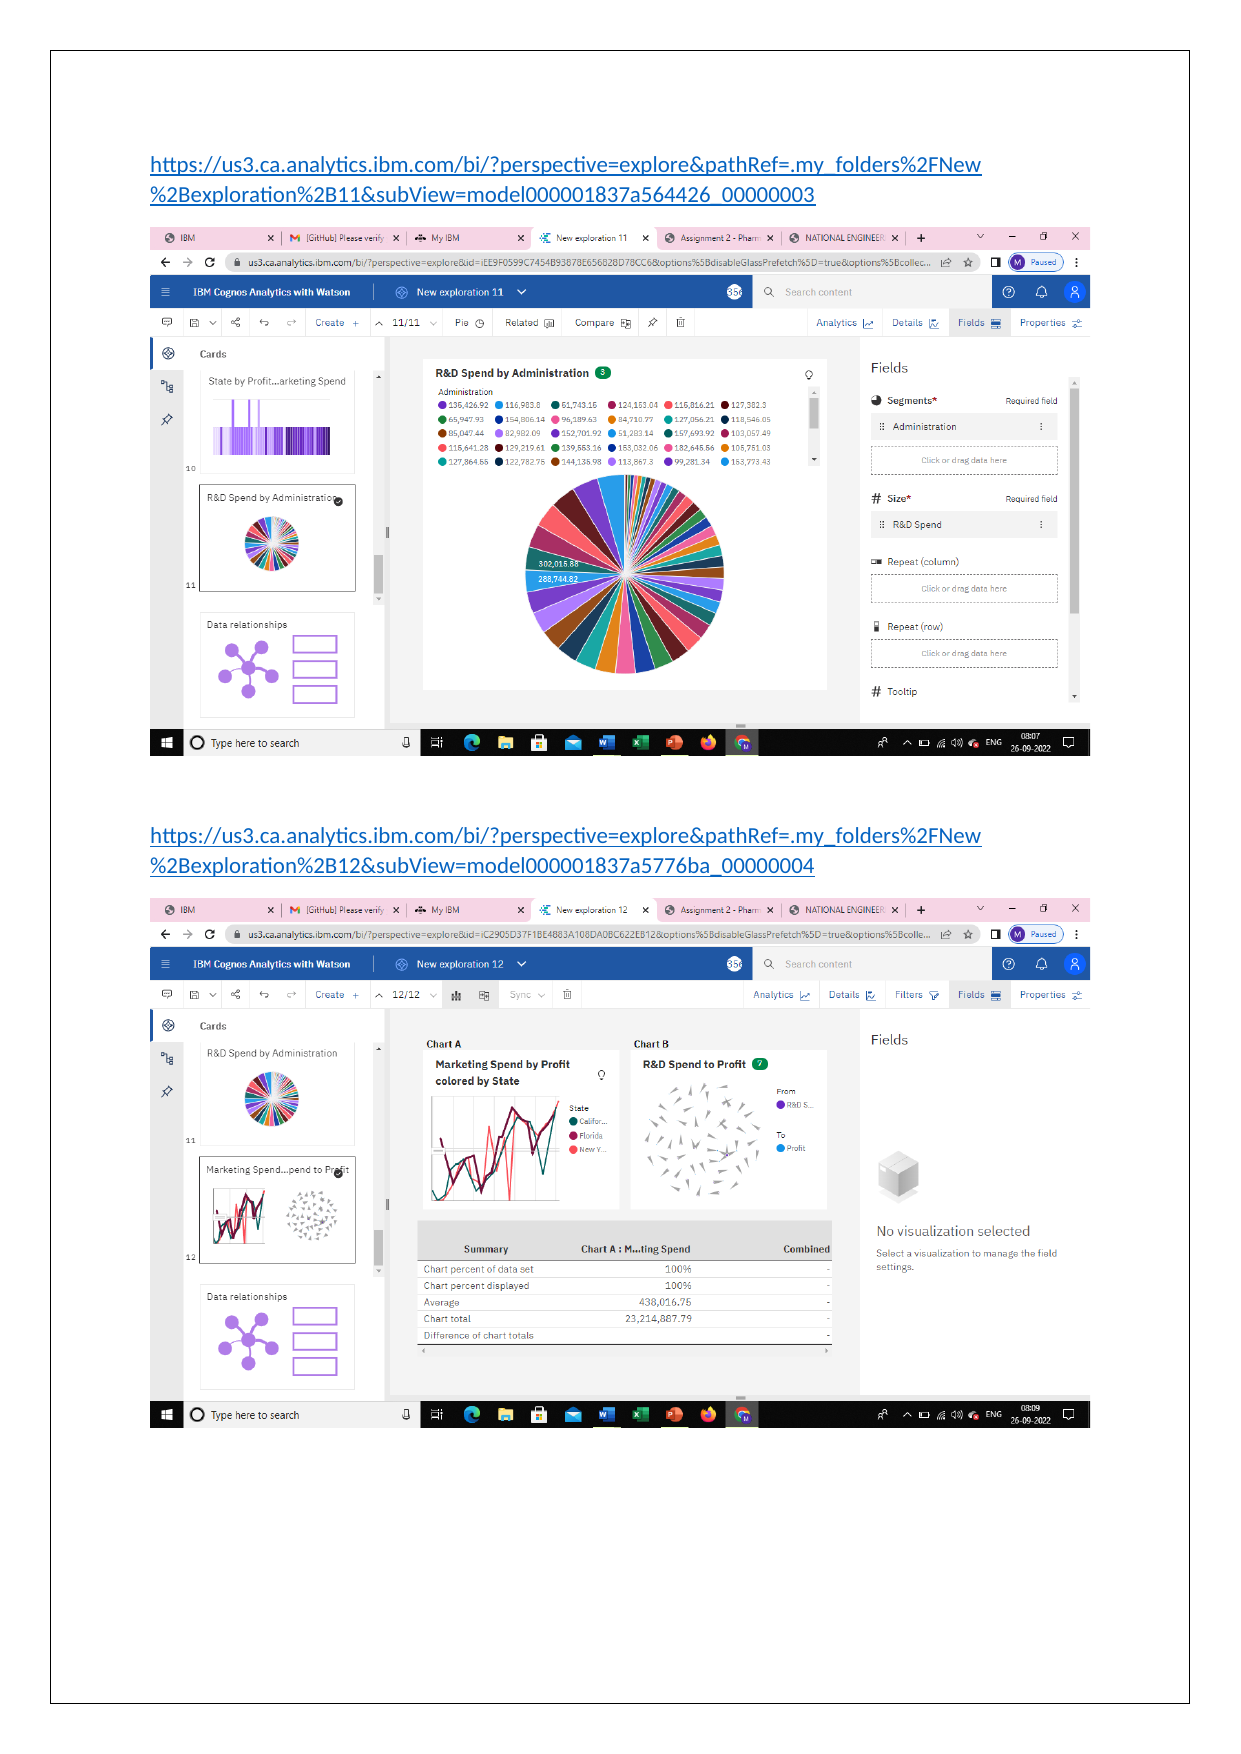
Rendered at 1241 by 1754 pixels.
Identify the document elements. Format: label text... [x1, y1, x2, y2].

text https://us3.ca.analytics.ibm.com/bi/?perspective=explore&pathRef=.my_folders%2FNew%2Bexploration%2B11&subView=model000001837a564426_00000003 [150, 150, 1090, 208]
picture [150, 227, 1091, 756]
text https://us3.ca.analytics.ibm.com/bi/?perspective=explore&pathRef=.my_folders%2FNew%2Bexploration%2B12&subView=model000001837a5776ba_00000004 [150, 821, 1090, 880]
picture [150, 898, 1091, 1428]
